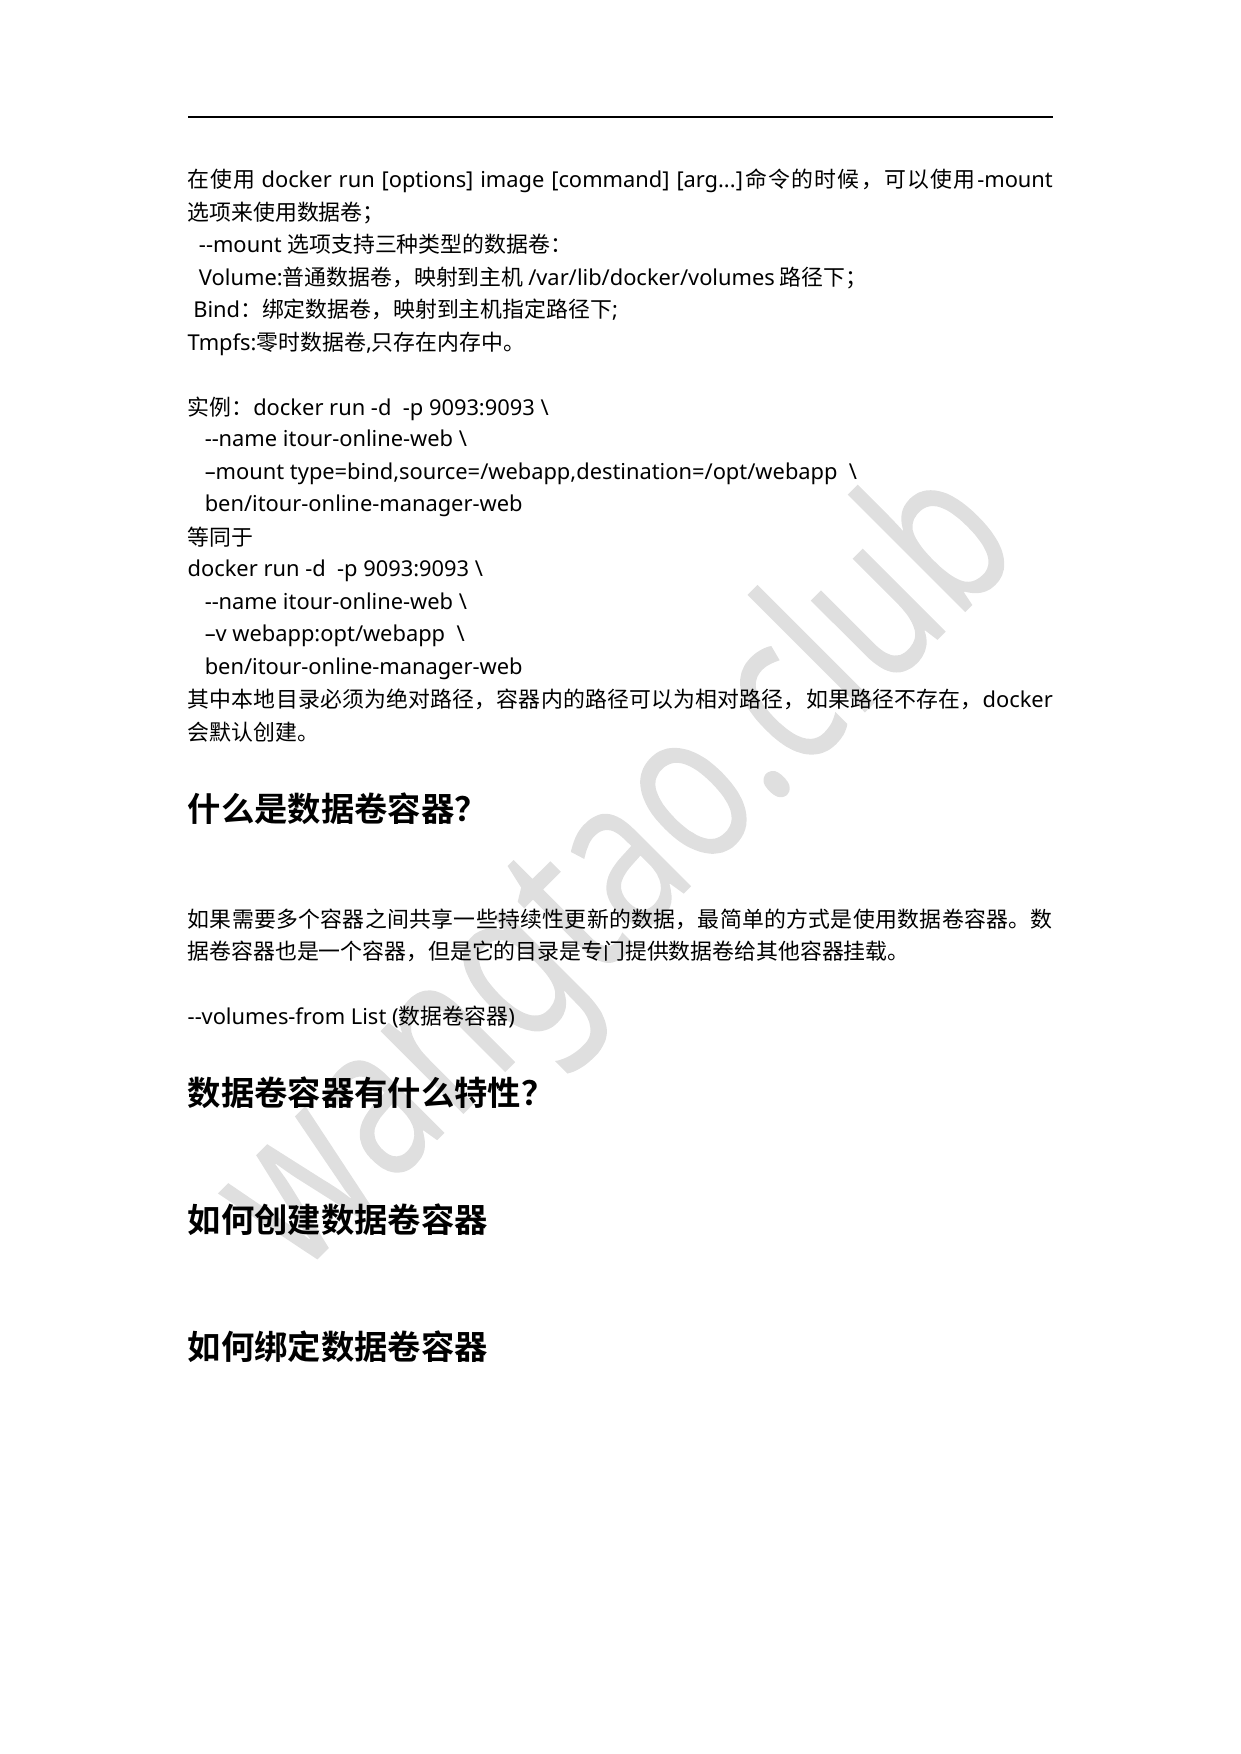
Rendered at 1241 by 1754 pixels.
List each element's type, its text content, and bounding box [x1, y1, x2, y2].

subtitle 如何绑定数据卷容器 [187, 1313, 1053, 1378]
text 实例：docker run -d -p 9093:9093 \ [187, 389, 1053, 422]
text ben/itour-online-manager-web [187, 487, 1053, 519]
text –mount type=bind,source=/webapp,destination=/opt/webapp \ [187, 454, 1053, 487]
text –v webapp:opt/webapp \ [187, 617, 1053, 649]
text 如果需要多个容器之间共享一些持续性更新的数据，最简单的方式是使用数据卷容器。数据卷容器也是一个容器，但是它的目录是专门提供数据卷给其他容器挂载。 [187, 901, 1053, 966]
text --mount 选项支持三种类型的数据卷： [187, 227, 1053, 259]
text --name itour-online-web \ [187, 584, 1053, 617]
subtitle 什么是数据卷容器？ [187, 774, 1053, 839]
text 在使用docker run [options] image [command] [arg...]命令的时候，可以使用-mount选项来使用数据卷； [187, 162, 1053, 227]
text --volumes-from List (数据卷容器) [187, 999, 1053, 1031]
subtitle 数据卷容器有什么特性？ [187, 1058, 1053, 1123]
text Bind：绑定数据卷，映射到主机指定路径下; [187, 292, 1053, 324]
text Volume:普通数据卷，映射到主机 /var/lib/docker/volumes路径下； [187, 259, 1053, 292]
text Tmpfs:零时数据卷,只存在内存中。 [187, 324, 1053, 357]
text 等同于 [187, 519, 1053, 552]
text ben/itour-online-manager-web [187, 649, 1053, 682]
text --name itour-online-web \ [187, 422, 1053, 454]
subtitle 如何创建数据卷容器 [187, 1186, 1053, 1251]
text 其中本地目录必须为绝对路径，容器内的路径可以为相对路径，如果路径不存在，docker会默认创建。 [187, 682, 1053, 747]
text docker run -d -p 9093:9093 \ [187, 552, 1053, 584]
